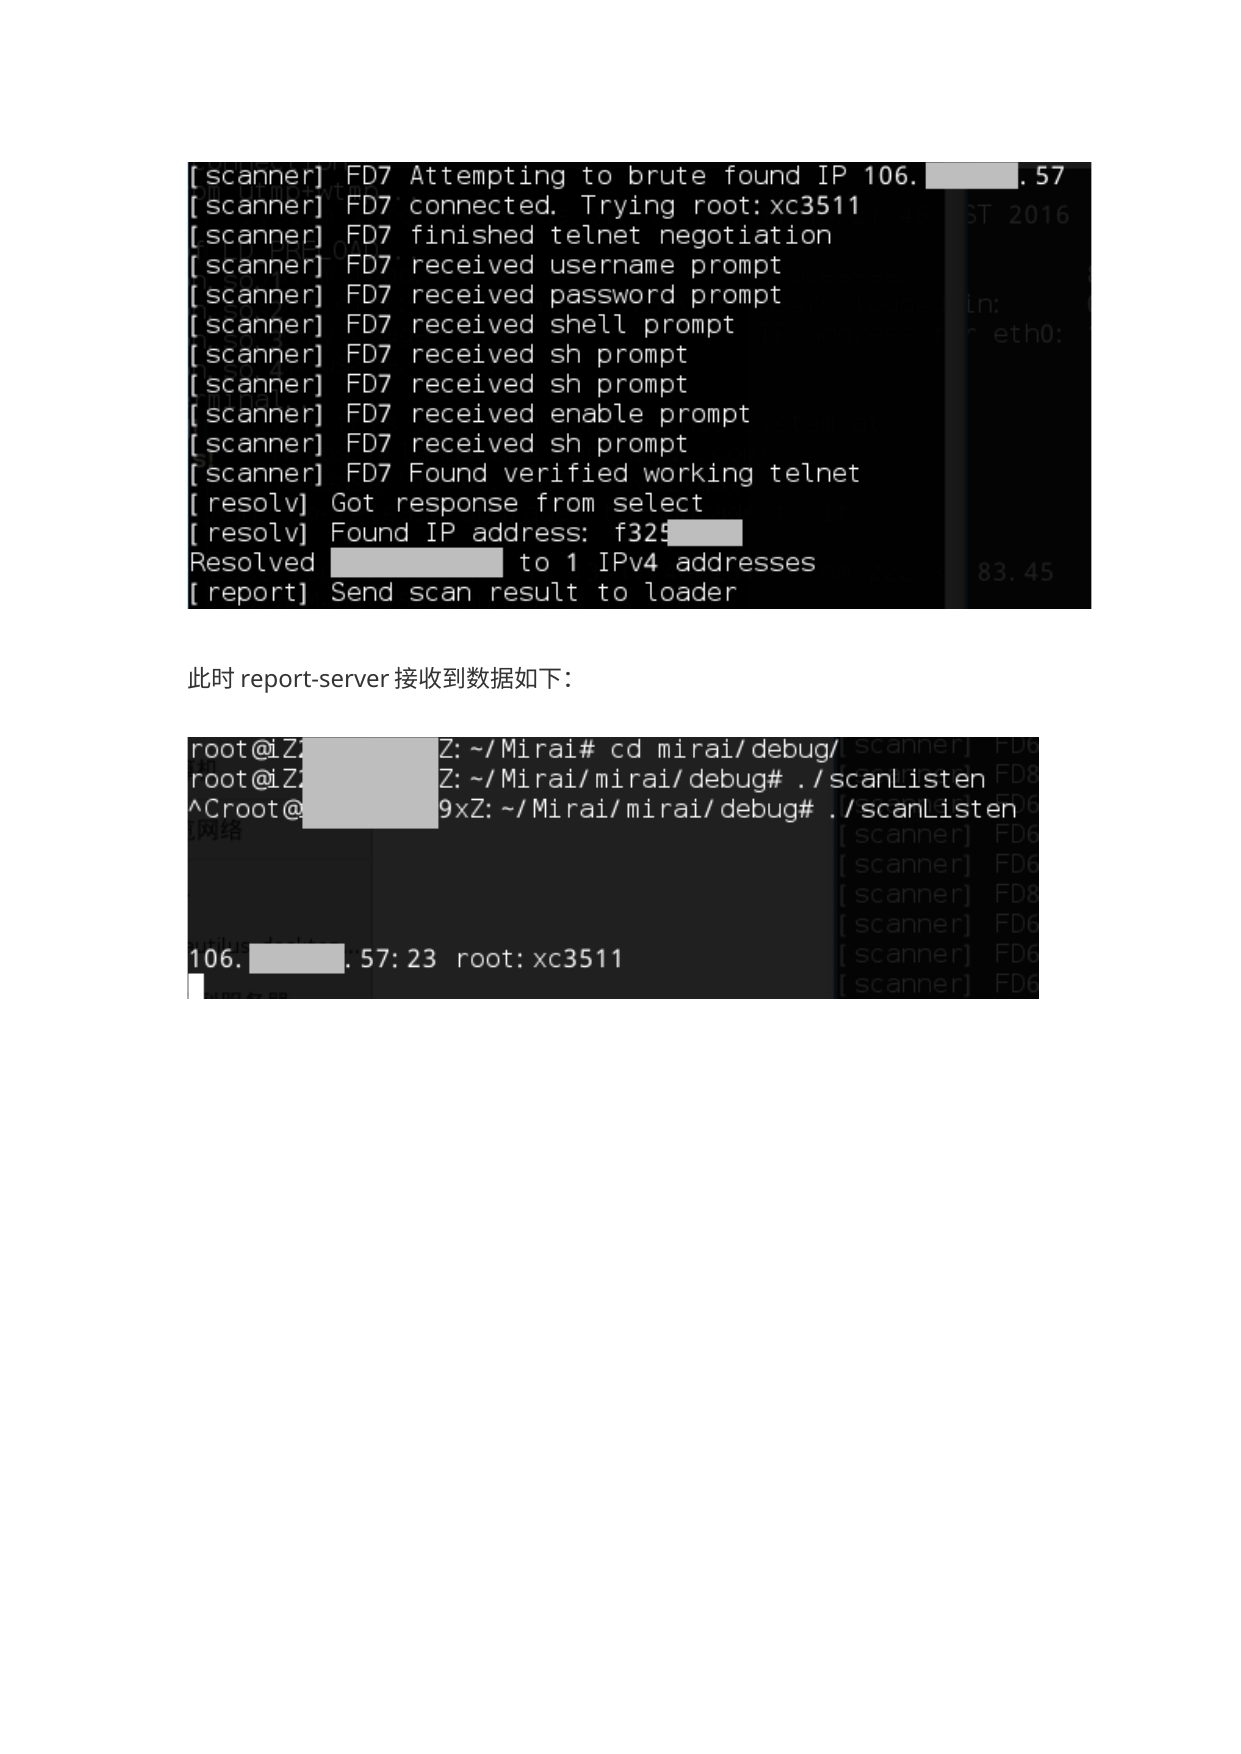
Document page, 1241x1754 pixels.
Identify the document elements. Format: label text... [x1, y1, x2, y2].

text 此时report-server接收到数据如下： [187, 644, 1053, 709]
picture [187, 162, 1092, 609]
picture [187, 737, 1039, 999]
